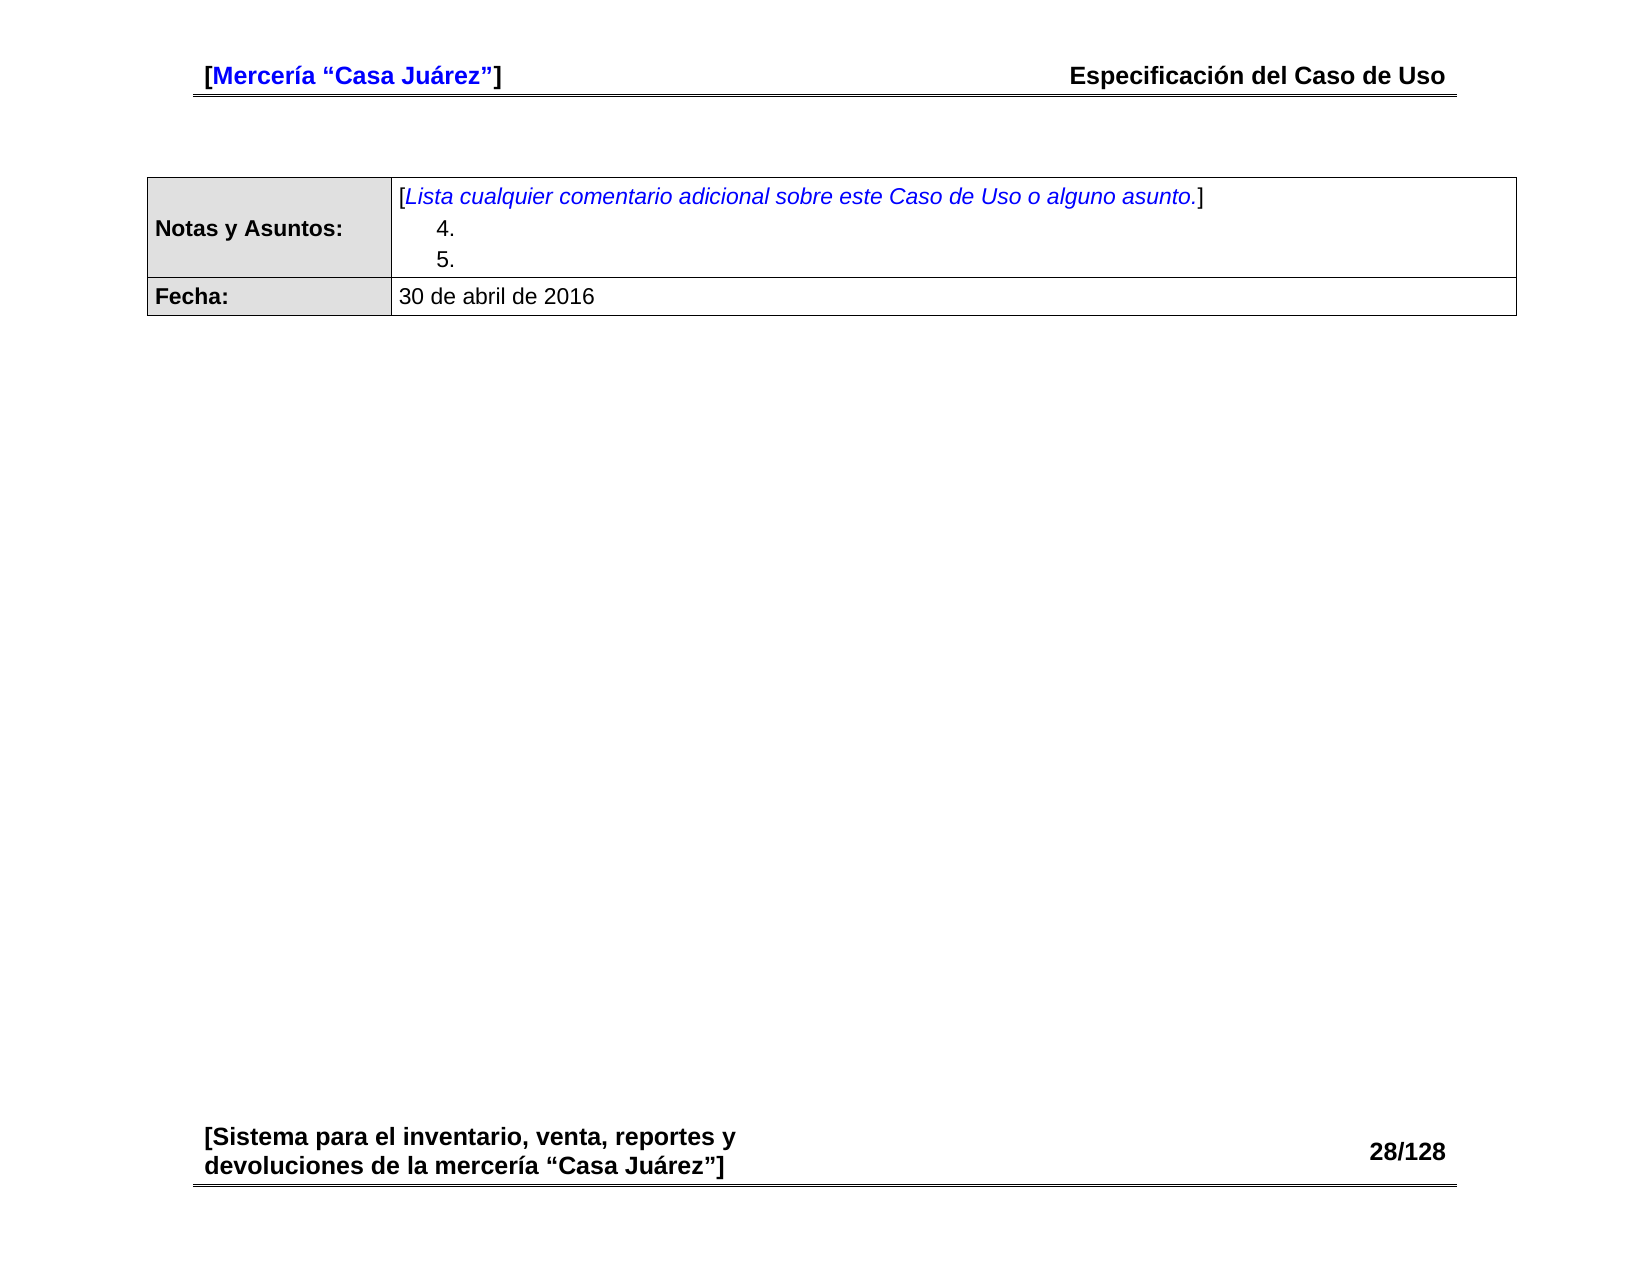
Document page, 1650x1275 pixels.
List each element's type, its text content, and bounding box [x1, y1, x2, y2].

table_cell [Lista cualquier comentario adicional sobre este Caso de Uso o alguno asunto.] [392, 178, 1516, 277]
table_cell Fecha: [148, 278, 391, 315]
table_cell Notas y Asuntos: [148, 178, 391, 277]
table_cell 30 de abril de 2016 [392, 278, 1516, 315]
